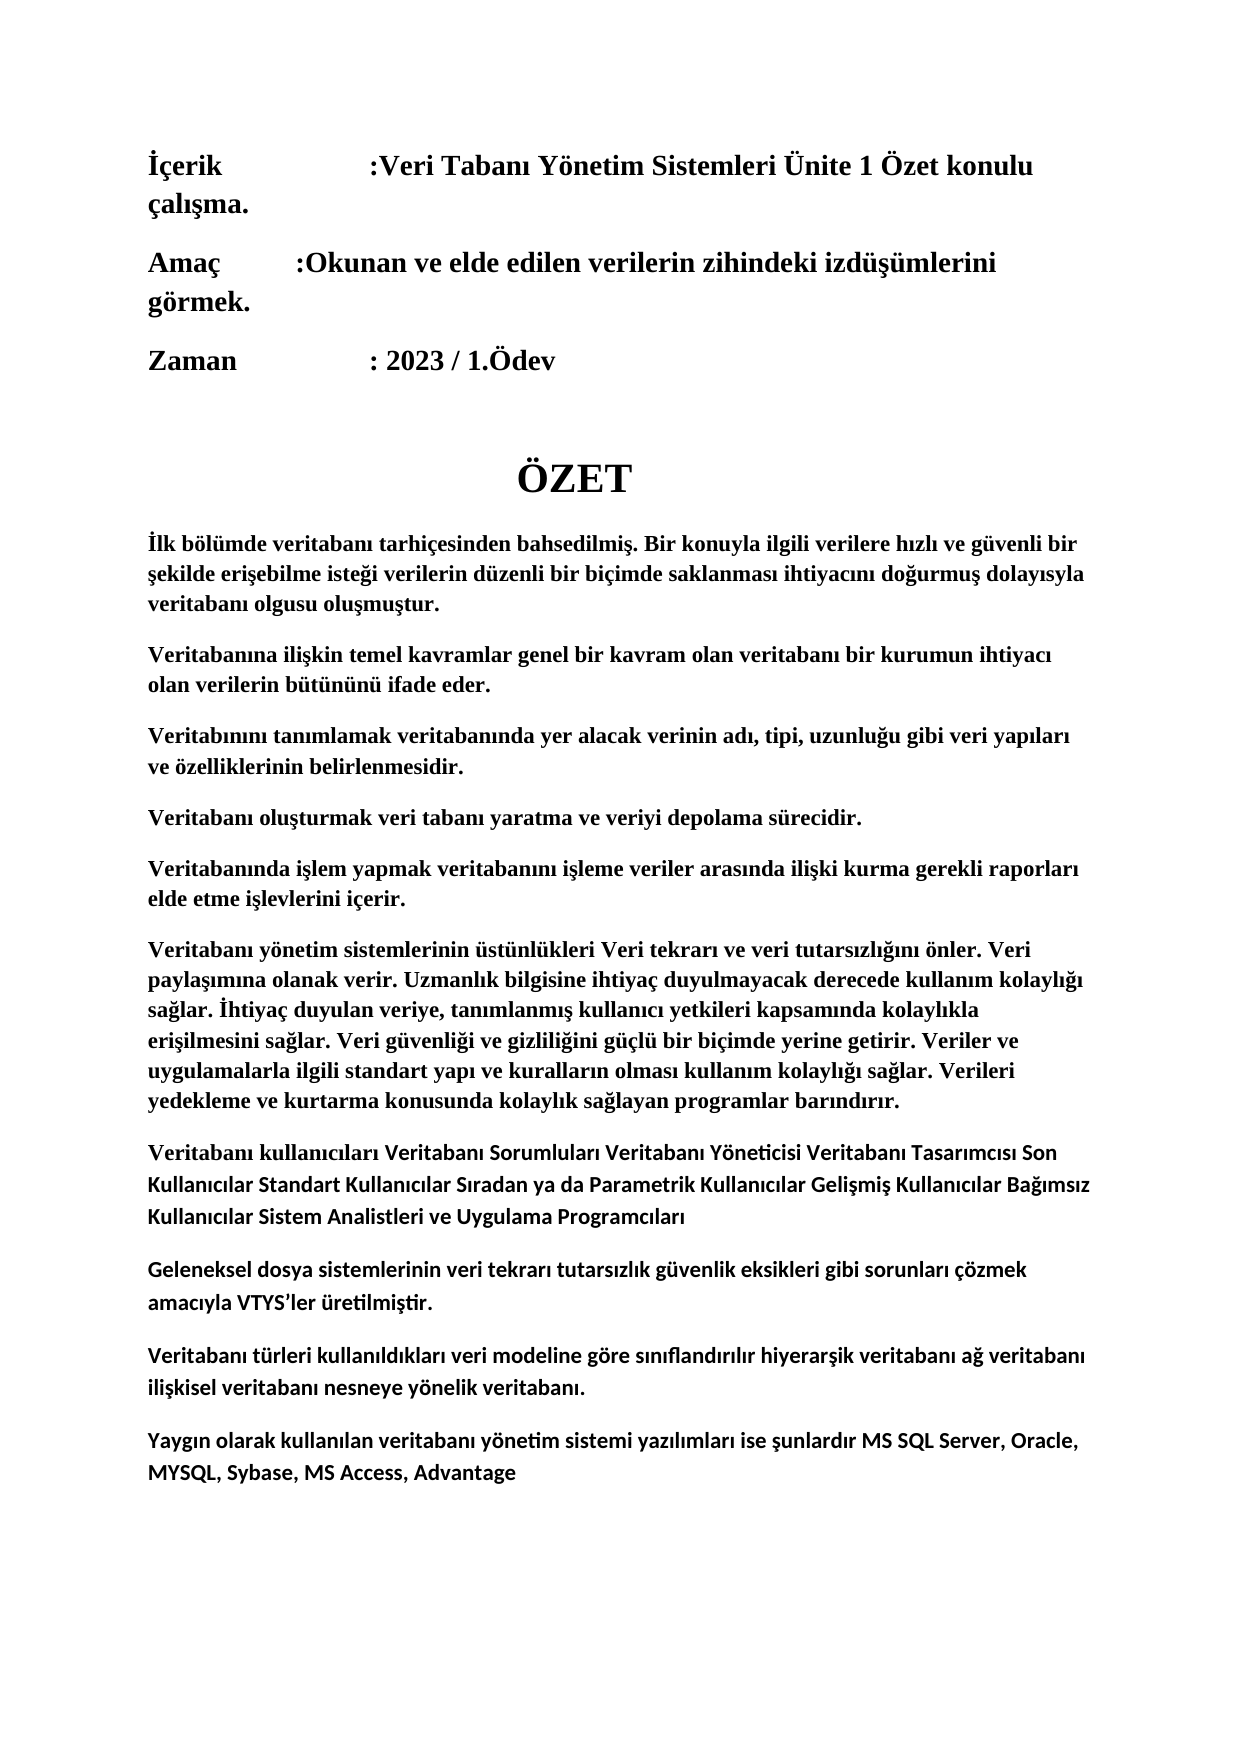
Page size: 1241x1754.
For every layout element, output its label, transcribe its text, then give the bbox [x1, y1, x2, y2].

text Zaman : 2023 / 1.Ödev [148, 343, 1093, 377]
text Veritabanında işlem yapmak veritabanını işleme veriler arasında ilişki kurma gerekli raporları elde etme işlevlerini içerir. [148, 855, 1093, 911]
text Amaç :Okunan ve elde edilen verilerin zihindeki izdüşümlerini görmek. [148, 246, 1093, 318]
text ÖZET [148, 454, 1093, 502]
text Veritabanına ilişkin temel kavramlar genel bir kavram olan veritabanı bir kurumun ihtiyacı olan verilerin bütününü ifade eder. [148, 641, 1093, 698]
text İlk bölümde veritabanı tarhiçesinden bahsedilmiş. Bir konuyla ilgili verilere hızlı ve güvenli bir şekilde erişebilme isteği verilerin düzenli bir biçimde saklanması ihtiyacını doğurmuş dolayısyla veritabanı olgusu oluşmuştur. [148, 530, 1093, 617]
text Geleneksel dosya sistemlerinin veri tekrarı tutarsızlık güvenlik eksikleri gibi sorunları çözmek amacıyla VTYS’ler üretilmiştir. [148, 1256, 1093, 1316]
text Yaygın olarak kullanılan veritabanı yönetim sistemi yazılımları ise şunlardır MS SQL Server, Oracle, MYSQL, Sybase, MS Access, Advantage [148, 1426, 1093, 1486]
text Veritabanı yönetim sistemlerinin üstünlükleri Veri tekrarı ve veri tutarsızlığını önler. Veri paylaşımına olanak verir. Uzmanlık bilgisine ihtiyaç duyulmayacak derecede kullanım kolaylığı sağlar. İhtiyaç duyulan veriye, tanımlanmış kullanıcı yetkileri kapsamında kolaylıkla erişilmesini sağlar. Veri güvenliği ve gizliliğini güçlü bir biçimde yerine getirir. Veriler ve uygulamalarla ilgili standart yapı ve kuralların olması kullanım kolaylığı sağlar. Verileri yedekleme ve kurtarma konusunda kolaylık sağlayan programlar barındırır. [148, 936, 1093, 1113]
text Veritabınını tanımlamak veritabanında yer alacak verinin adı, tipi, uzunluğu gibi veri yapıları ve özelliklerinin belirlenmesidir. [148, 722, 1093, 779]
text Veritabanı kullanıcıları Veritabanı Sorumluları Veritabanı Yöneticisi Veritabanı Tasarımcısı Son Kullanıcılar Standart Kullanıcılar Sıradan ya da Parametrik Kullanıcılar Gelişmiş Kullanıcılar Bağımsız Kullanıcılar Sistem Analistleri ve Uygulama Programcıları [148, 1138, 1093, 1231]
text İçerik :Veri Tabanı Yönetim Sistemleri Ünite 1 Özet konulu çalışma. [148, 148, 1093, 220]
text Veritabanı türleri kullanıldıkları veri modeline göre sınıflandırılır hiyerarşik veritabanı ağ veritabanı ilişkisel veritabanı nesneye yönelik veritabanı. [148, 1341, 1093, 1401]
text Veritabanı oluşturmak veri tabanı yaratma ve veriyi depolama sürecidir. [148, 804, 1093, 830]
